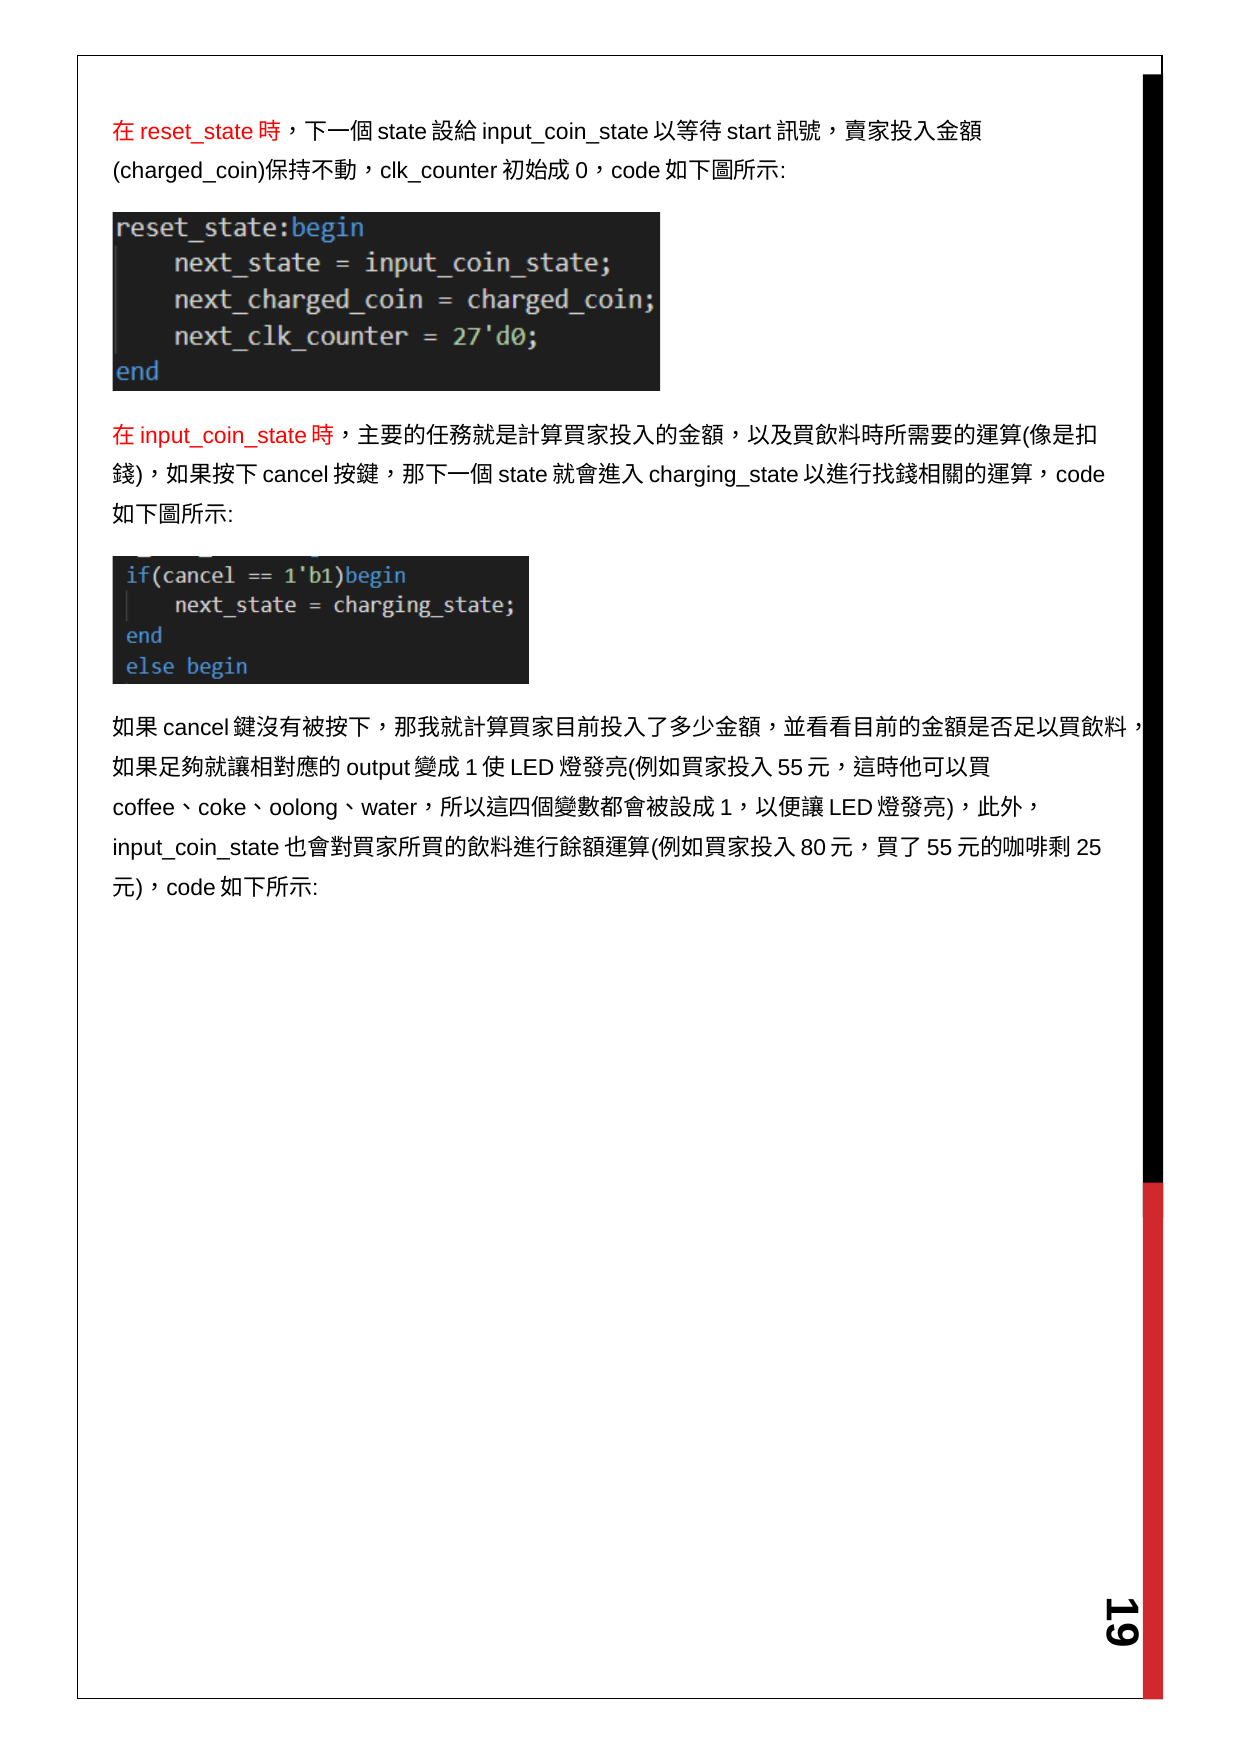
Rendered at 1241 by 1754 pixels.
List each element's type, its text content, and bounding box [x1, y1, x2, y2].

text 在reset_state時，下一個state設給input_coin_state以等待start訊號，賣家投入金額(charged_coin)保持不動，clk_counter初始成0，code如下圖所示: [112, 112, 1128, 186]
text 在input_coin_state時，主要的任務就是計算買家投入的金額，以及買飲料時所需要的運算(像是扣錢)，如果按下cancel按鍵，那下一個state就會進入charging_state以進行找錢相關的運算，code如下圖所示: [112, 416, 1128, 529]
picture [112, 556, 529, 684]
text 如果cancel鍵沒有被按下，那我就計算買家目前投入了多少金額，並看看目前的金額是否足以買飲料，如果足夠就讓相對應的output變成1使LED燈發亮(例如買家投入55元，這時他可以買coffee、coke、oolong、water，所以這四個變數都會被設成1，以便讓LED燈發亮)，此外，input_coin_state也會對買家所買的飲料進行餘額運算(例如買家投入80元，買了55元的咖啡剩25元)，code如下所示: [112, 709, 1128, 902]
picture [112, 212, 661, 391]
